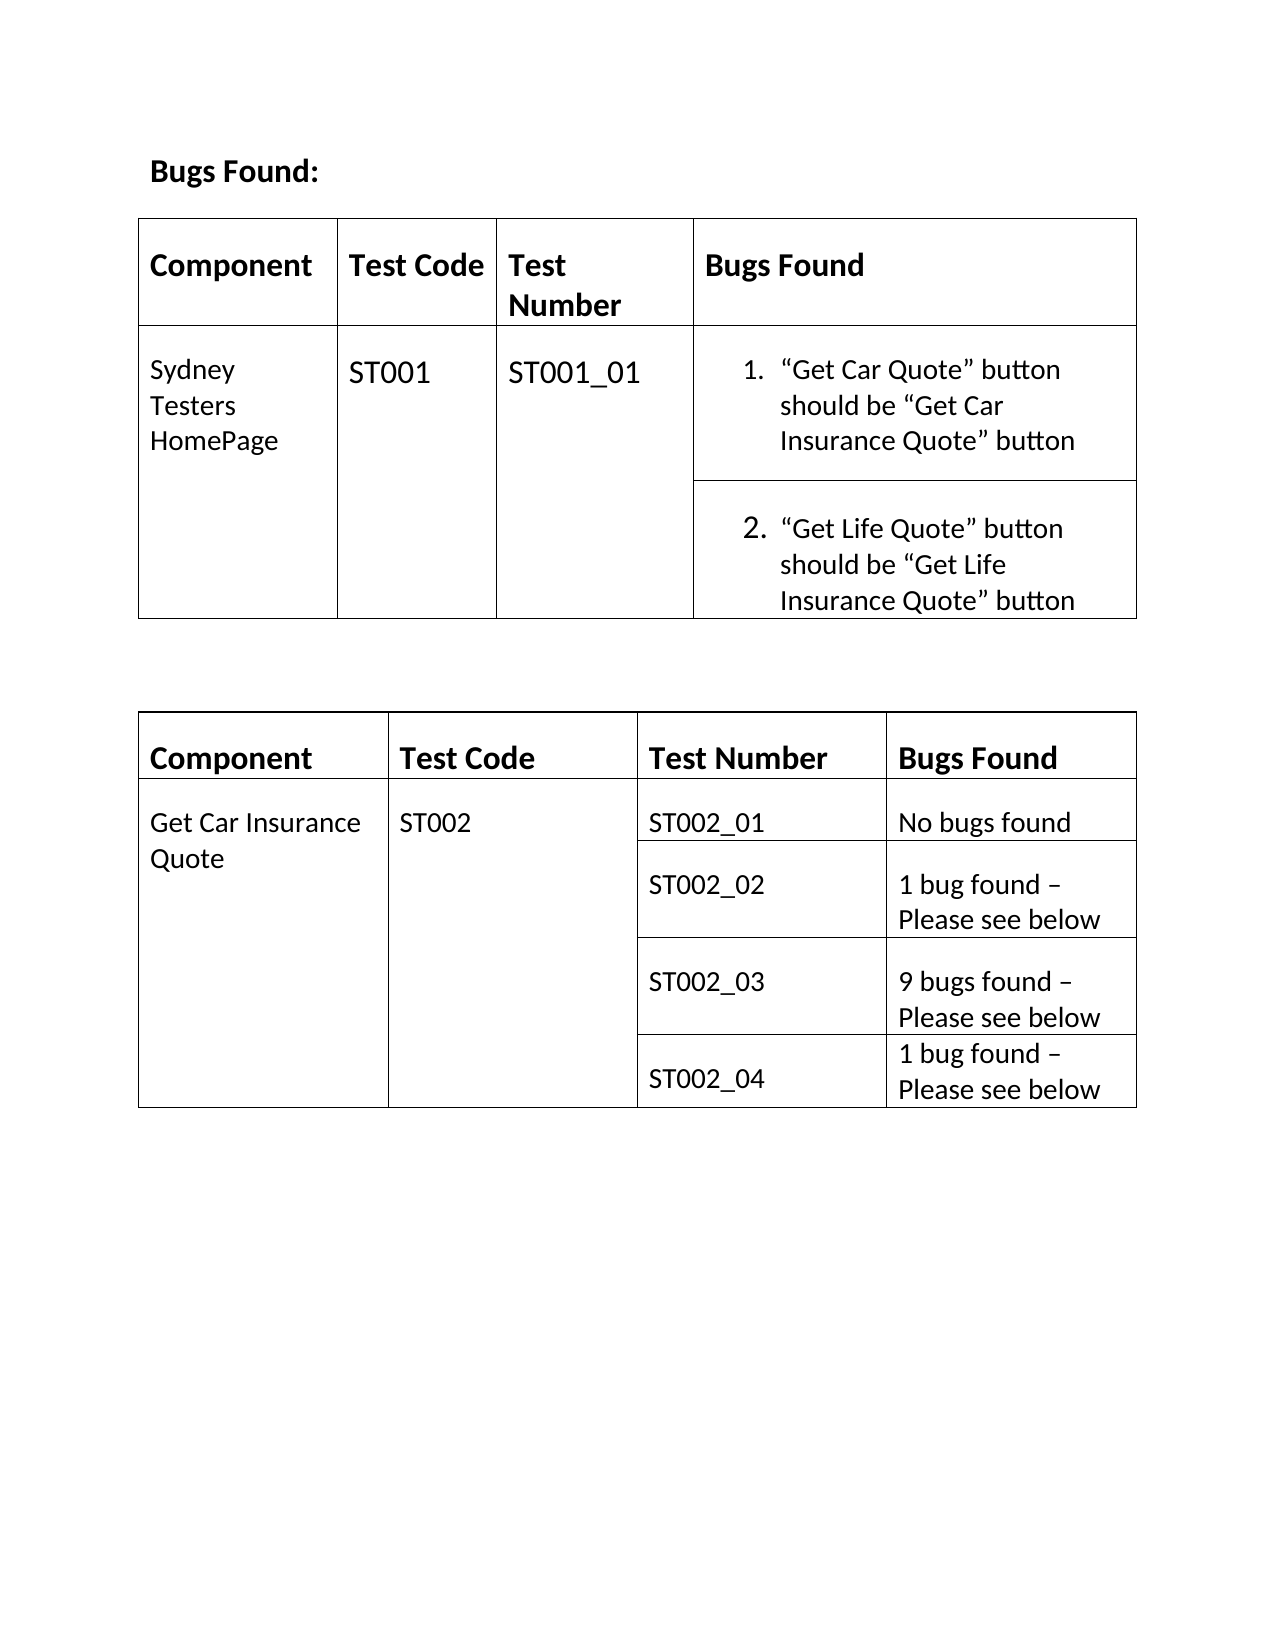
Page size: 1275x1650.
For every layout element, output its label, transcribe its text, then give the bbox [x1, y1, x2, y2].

table_cell ST002_03 [638, 938, 886, 1034]
table_header Component [139, 219, 337, 325]
table_cell Get Car Insurance Quote [139, 779, 388, 1107]
table_cell 1 bug found – Please see below [887, 1035, 1136, 1107]
table_header Test Code [389, 713, 637, 778]
table_cell Sydney Testers HomePage [139, 326, 337, 618]
table_cell ST002_02 [638, 841, 886, 937]
table_header Bugs Found [694, 219, 1136, 325]
table_cell No bugs found [887, 779, 1136, 840]
table_header Bugs Found [887, 713, 1136, 778]
table_cell 9 bugs found – Please see below [887, 938, 1136, 1034]
table_header Test Number [497, 219, 693, 325]
table_header Component [139, 713, 388, 778]
table_cell ST001 [338, 326, 496, 618]
table_cell “Get Life Quote” button should be “Get Life Insurance Quote” button [694, 481, 1136, 618]
table_cell 1 bug found – Please see below [887, 841, 1136, 937]
text Bugs Found: [150, 150, 1125, 191]
table_header Test Code [338, 219, 496, 325]
table_cell ST001_01 [497, 326, 693, 618]
table_cell ST002 [389, 779, 637, 1107]
table_header Test Number [638, 713, 886, 778]
table_cell “Get Car Quote” button should be “Get Car Insurance Quote” button [694, 326, 1136, 480]
table_cell ST002_01 [638, 779, 886, 840]
table_cell ST002_04 [638, 1035, 886, 1107]
